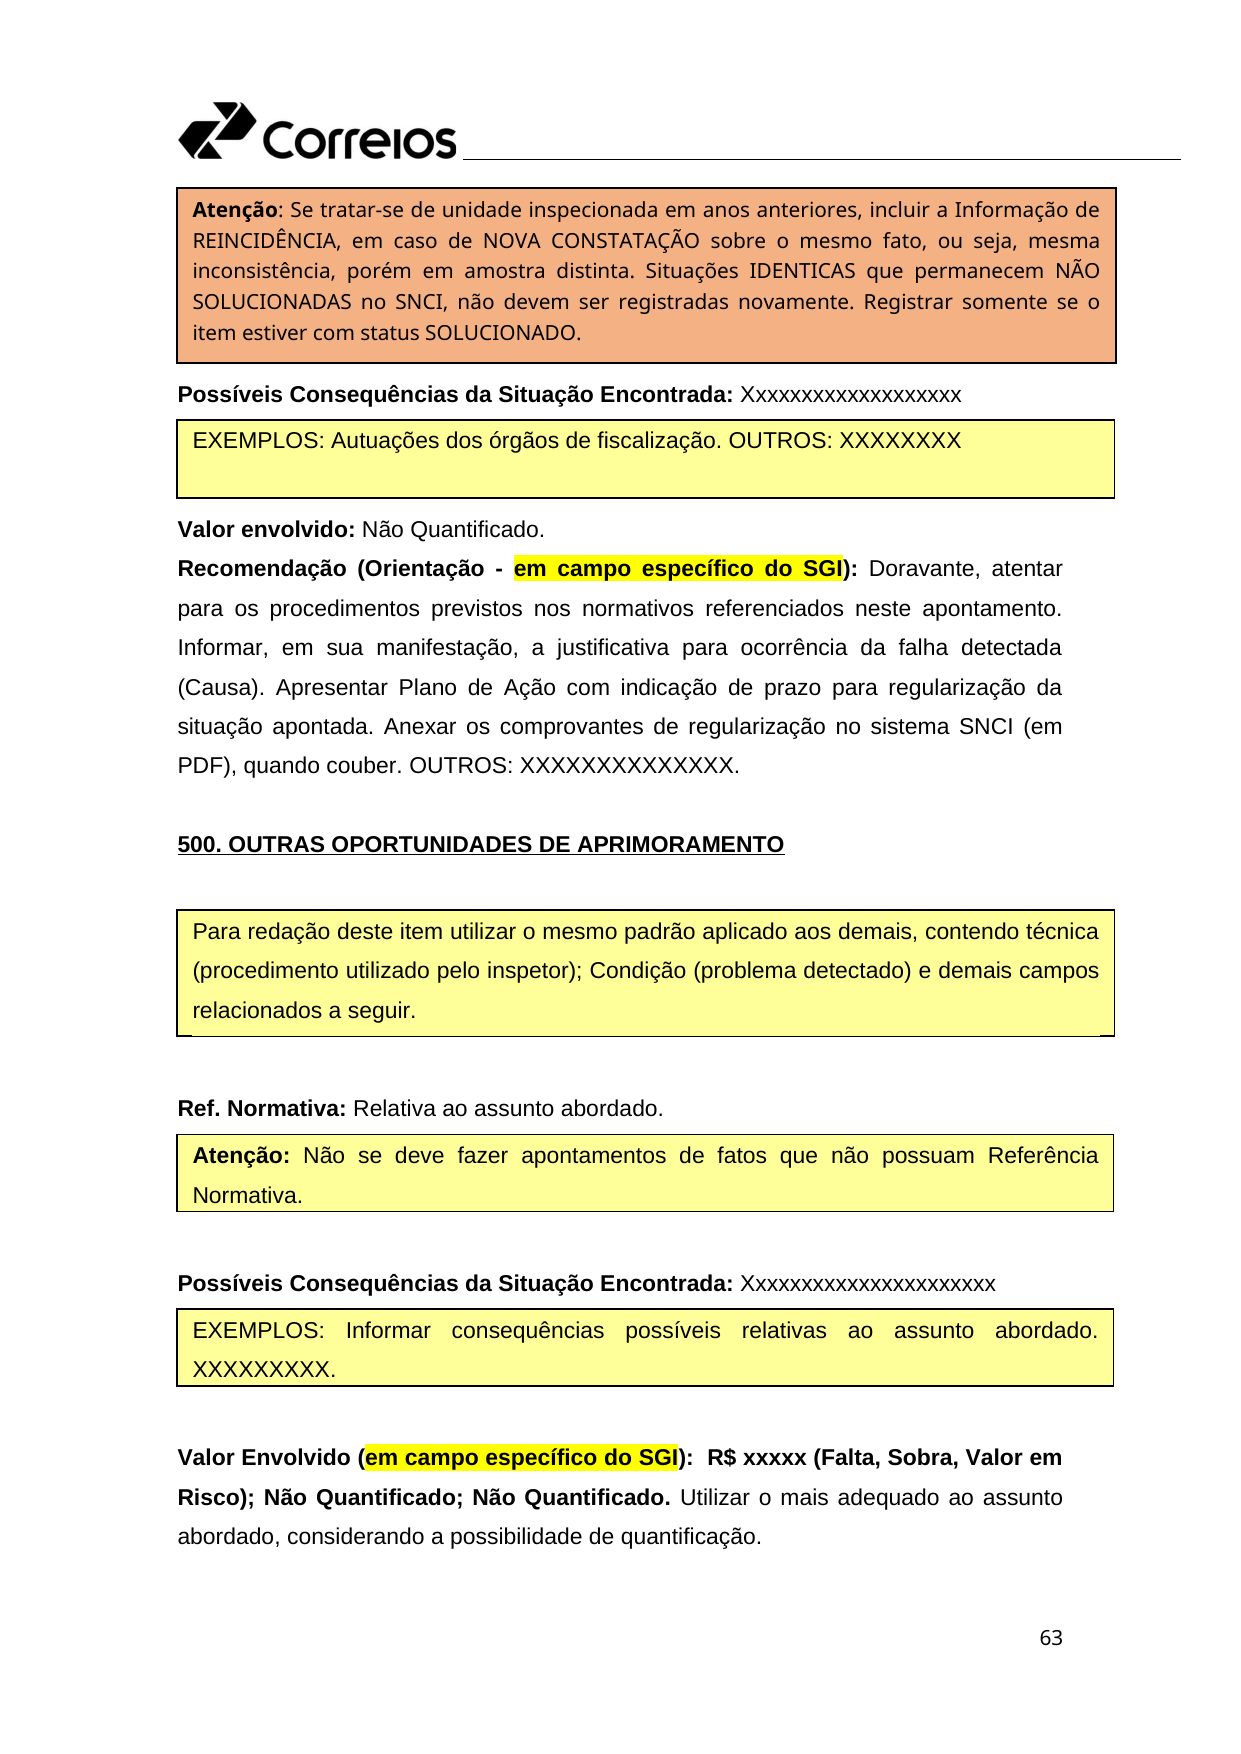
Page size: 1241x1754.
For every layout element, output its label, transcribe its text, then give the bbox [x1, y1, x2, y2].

text Valor envolvido: Não Quantificado. [177, 516, 1063, 542]
text Valor Envolvido (em campo específico do SGI): R$ xxxxx (Falta, Sobra, Valor em Risco); Não Quantificado; Não Quantificado. Utilizar o mais adequado ao assunto abordado, considerando a possibilidade de quantificação. [177, 1444, 1063, 1549]
text Possíveis Consequências da Situação Encontrada: Xxxxxxxxxxxxxxxxxxxxxx [177, 1270, 1063, 1296]
text Recomendação (Orientação - em campo específico do SGI): Doravante, atentar para os procedimentos previstos nos normativos referenciados neste apontamento. Informar, em sua manifestação, a justificativa para ocorrência da falha detectada (Causa). Apresentar Plano de Ação com indicação de prazo para regularização da situação apontada. Anexar os comprovantes de regularização no sistema SNCI (em PDF), quando couber. OUTROS: XXXXXXXXXXXXXX. [177, 555, 1063, 779]
text 500. OUTRAS OPORTUNIDADES DE APRIMORAMENTO [177, 831, 1063, 858]
text Possíveis Consequências da Situação Encontrada: Xxxxxxxxxxxxxxxxxxx [177, 381, 1063, 407]
picture [178, 102, 457, 159]
text Ref. Normativa: Relativa ao assunto abordado. [177, 1095, 1063, 1122]
